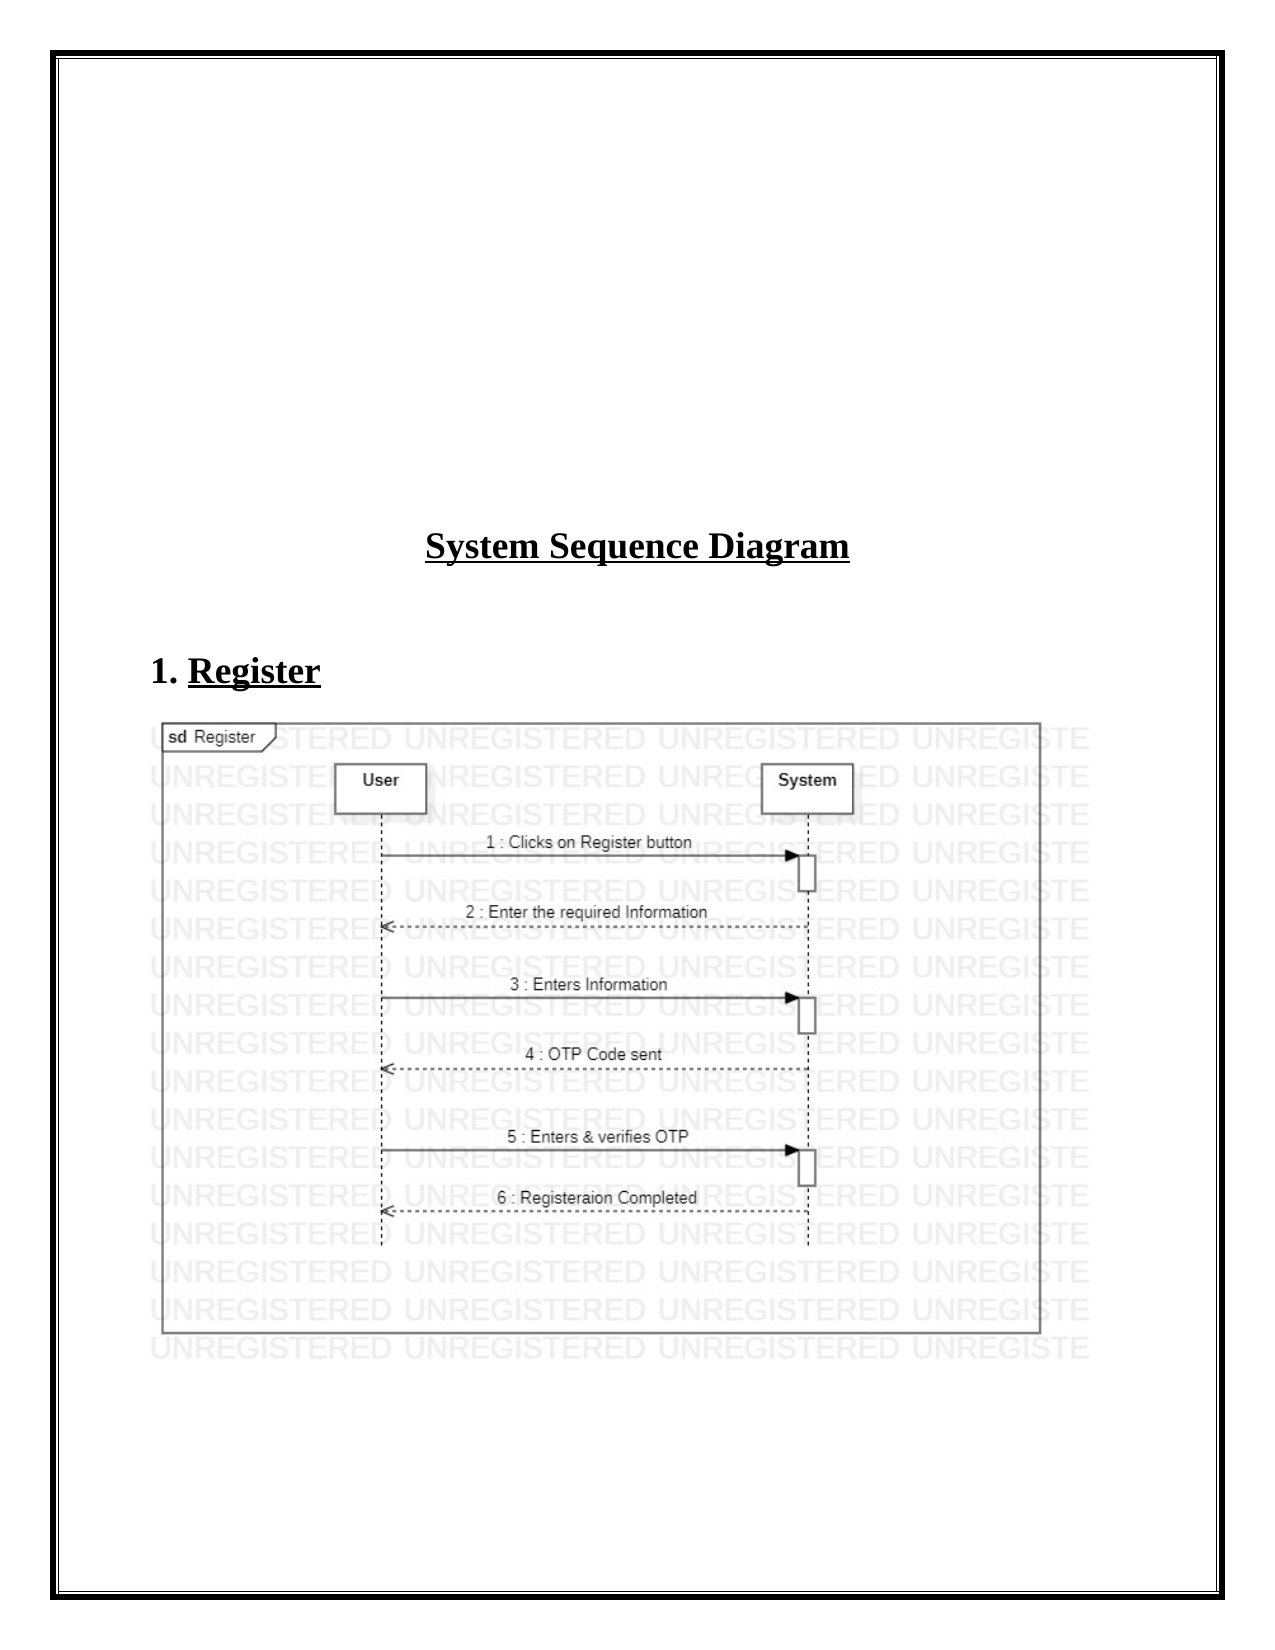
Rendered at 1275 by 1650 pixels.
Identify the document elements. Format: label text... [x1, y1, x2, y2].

picture [150, 711, 1091, 1384]
text System Sequence Diagram [150, 524, 1125, 567]
list Register [150, 648, 1125, 691]
